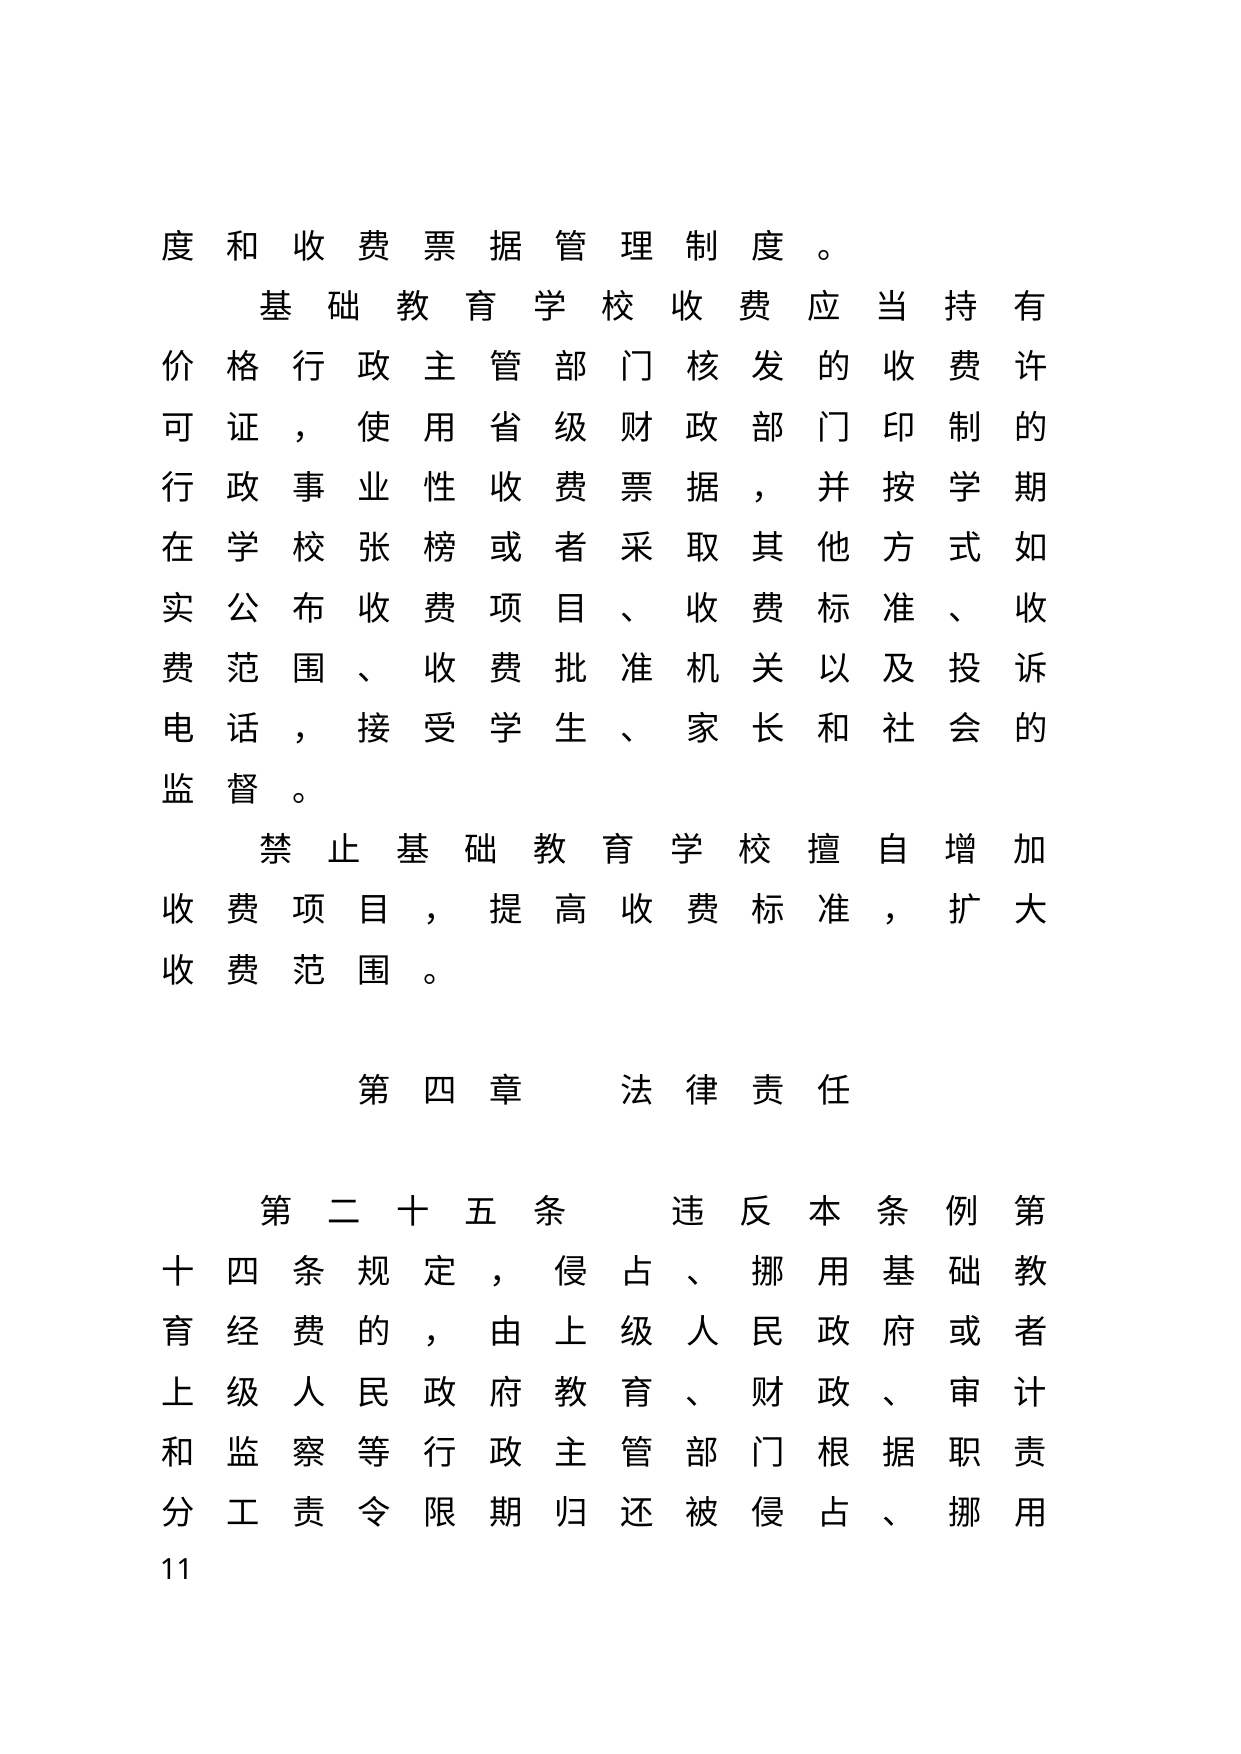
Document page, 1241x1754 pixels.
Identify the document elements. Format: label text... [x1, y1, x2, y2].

text 基础教育学校收费应当持有价格行政主管部门核发的收费许可证，使用省级财政部门印制的行政事业性收费票据，并按学期在学校张榜或者采取其他方式如实公布收费项目、收费标准、收费范围、收费批准机关以及投诉电话，接受学生、家长和社会的监督。 [161, 274, 1079, 817]
text 禁止基础教育学校擅自增加收费项目，提高收费标准，扩大收费范围。 [161, 817, 1079, 998]
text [161, 1178, 1079, 1540]
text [161, 213, 1079, 274]
text 第四章 法律责任 [161, 1058, 1079, 1118]
